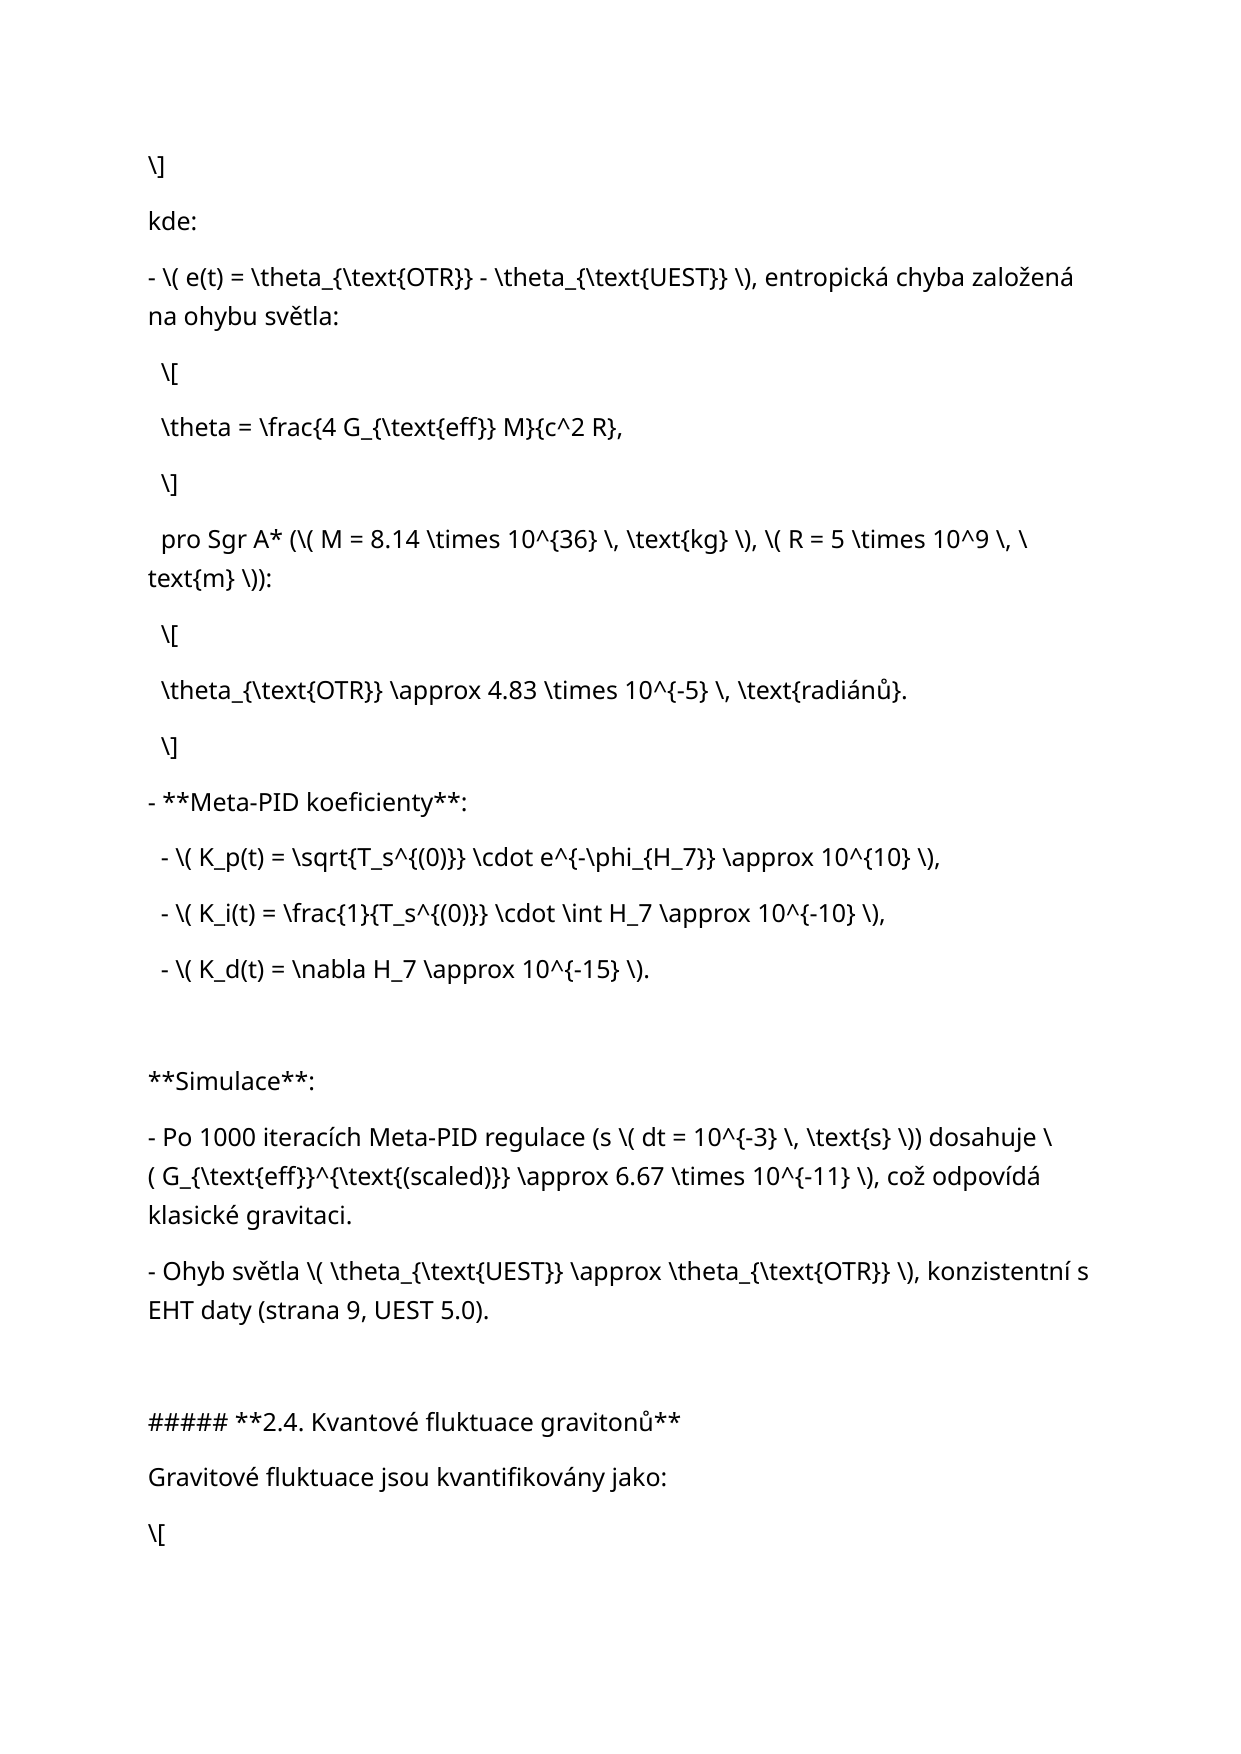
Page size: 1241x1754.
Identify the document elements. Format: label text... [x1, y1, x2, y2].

text Gravitové fluktuace jsou kvantifikovány jako: [148, 1460, 1093, 1494]
text - \( K_p(t) = \sqrt{T_s^{(0)}} \cdot e^{-\phi_{H_7}} \approx 10^{10} \), [148, 840, 1093, 874]
text kde: [148, 203, 1093, 237]
text \] [148, 728, 1093, 762]
text - \( K_d(t) = \nabla H_7 \approx 10^{-15} \). [148, 952, 1093, 986]
text - **Meta-PID koeficienty**: [148, 784, 1093, 818]
text ##### **2.4. Kvantové fluktuace gravitonů** [148, 1404, 1093, 1438]
text \] [148, 148, 1093, 182]
text - Ohyb světla \( \theta_{\text{UEST}} \approx \theta_{\text{OTR}} \), konzistentní s EHT daty (strana 9, UEST 5.0). [148, 1253, 1093, 1327]
text \[ [148, 617, 1093, 651]
text \[ [148, 1516, 1093, 1550]
text - \( K_i(t) = \frac{1}{T_s^{(0)}} \cdot \int H_7 \approx 10^{-10} \), [148, 896, 1093, 930]
text \[ [148, 354, 1093, 388]
text - Po 1000 iteracích Meta-PID regulace (s \( dt = 10^{-3} \, \text{s} \)) dosahuje \( G_{\text{eff}}^{\text{(scaled)}} \approx 6.67 \times 10^{-11} \), což odpovídá klasické gravitaci. [148, 1119, 1093, 1232]
text pro Sgr A* (\( M = 8.14 \times 10^{36} \, \text{kg} \), \( R = 5 \times 10^9 \, \text{m} \)): [148, 522, 1093, 595]
text \theta_{\text{OTR}} \approx 4.83 \times 10^{-5} \, \text{radiánů}. [148, 673, 1093, 707]
text - \( e(t) = \theta_{\text{OTR}} - \theta_{\text{UEST}} \), entropická chyba založená na ohybu světla: [148, 259, 1093, 332]
text \theta = \frac{4 G_{\text{eff}} M}{c^2 R}, [148, 410, 1093, 444]
text \] [148, 466, 1093, 500]
text **Simulace**: [148, 1063, 1093, 1097]
